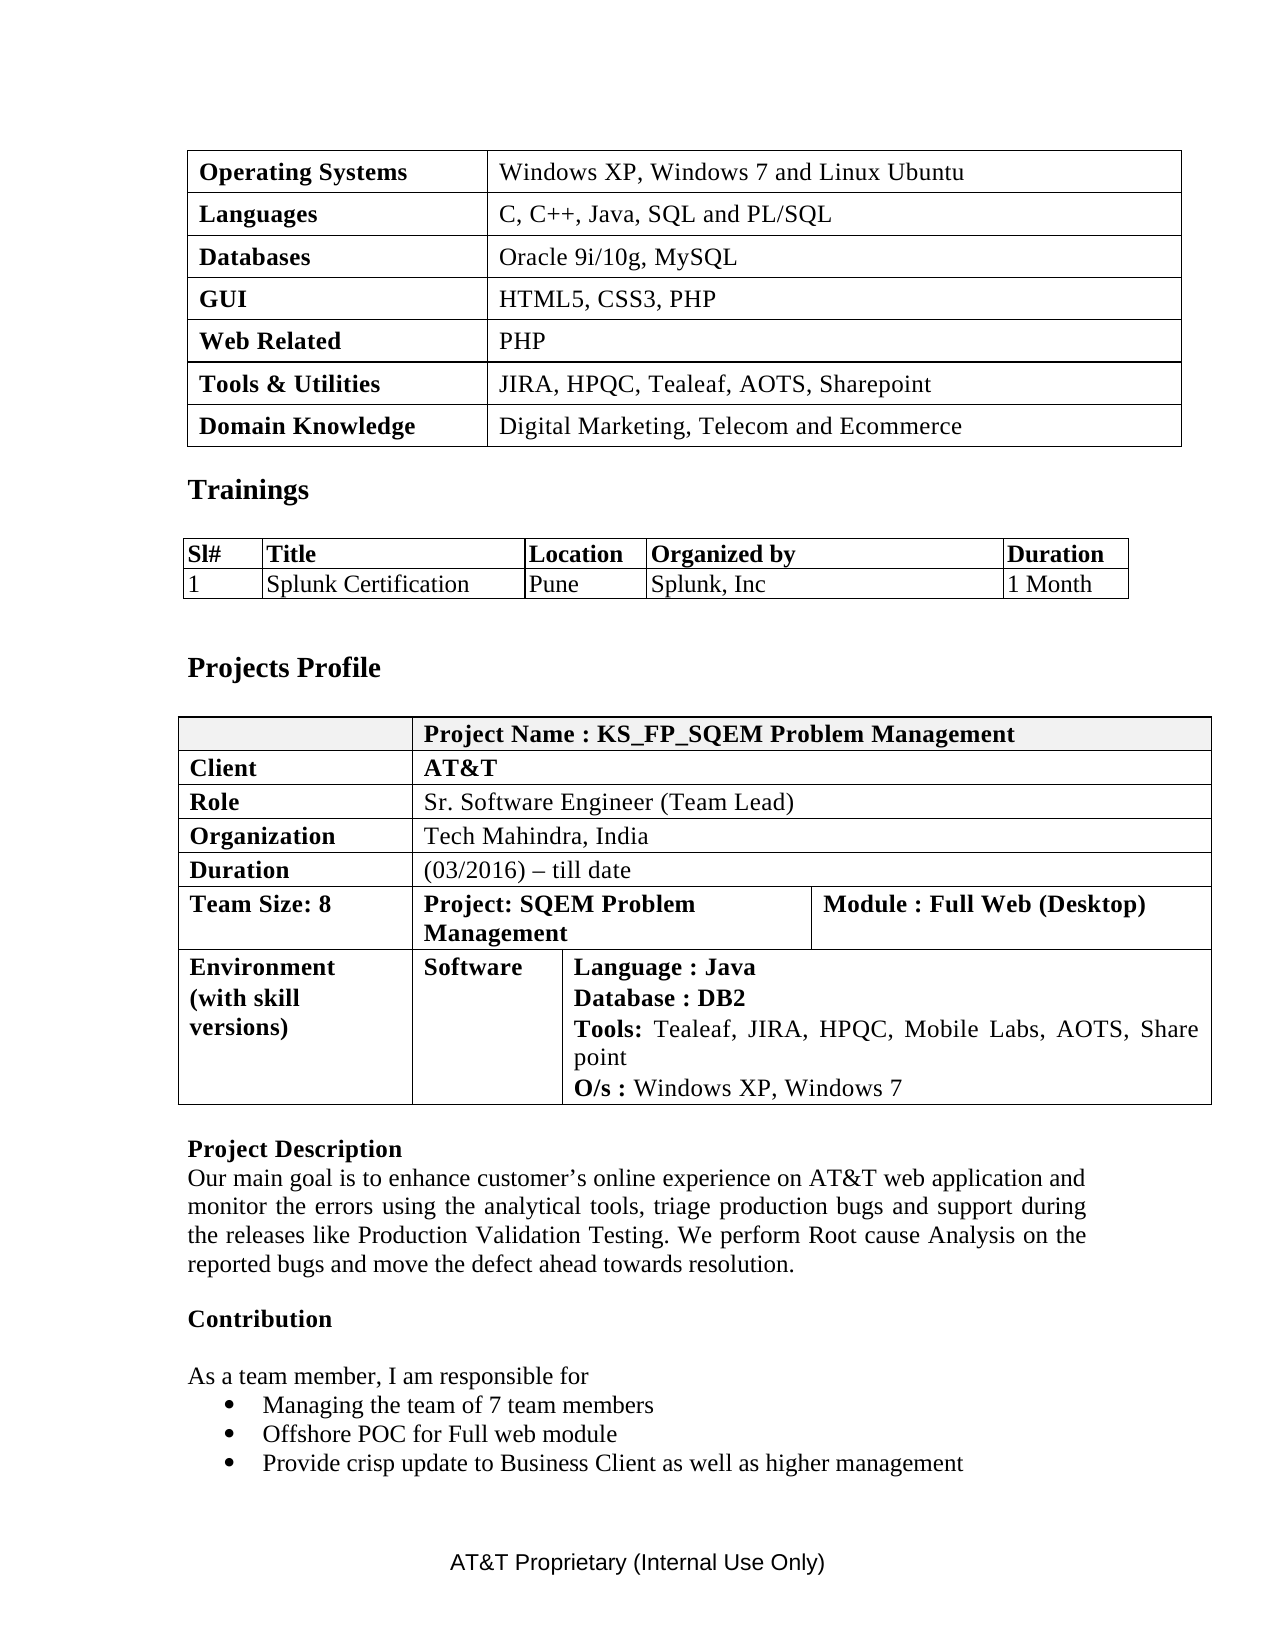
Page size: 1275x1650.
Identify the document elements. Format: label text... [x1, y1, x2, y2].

table_header Duration [1004, 539, 1128, 568]
list Provide crisp update to Business Client as well as higher management [225, 1448, 1087, 1476]
table_cell JIRA, HPQC, Tealeaf, AOTS, Sharepoint [488, 363, 1181, 404]
table_header Location [526, 539, 646, 568]
table_cell Tools & Utilities [188, 363, 487, 404]
table_cell 1 [184, 569, 262, 598]
table_cell (03/2016) – till date [413, 853, 1211, 886]
table_header Organized by [647, 539, 1003, 568]
table_cell Client [179, 751, 412, 784]
text As a team member, I am responsible for [187, 1361, 1087, 1390]
table_header Sl# [184, 539, 262, 568]
table_cell Tech Mahindra, India [413, 819, 1211, 852]
table_cell PHP [488, 320, 1181, 361]
table_cell HTML5, CSS3, PHP [488, 278, 1181, 319]
table_cell C, C++, Java, SQL and PL/SQL [488, 193, 1181, 234]
subtitle Trainings [187, 472, 1087, 506]
table_cell Web Related [188, 320, 487, 361]
table_cell 1 Month [1004, 569, 1128, 598]
table_cell Splunk, Inc [647, 569, 1003, 598]
table_cell GUI [188, 278, 487, 319]
table_cell Digital Marketing, Telecom and Ecommerce [488, 405, 1181, 446]
text Our main goal is to enhance customer’s online experience on AT&T web application and monitor the errors using the analytical tools, triage production bugs and support during the releases like Production Validation Testing. We perform Root cause Analysis on the reported bugs and move the defect ahead towards resolution. [187, 1163, 1087, 1278]
table_cell Team Size: 8 [179, 887, 412, 949]
table_cell Language : Java Database : DB2 Tools: Tealeaf, JIRA, HPQC, Mobile Labs, AOTS, Share point O/s : Windows XP, Windows 7 [563, 950, 1211, 1104]
table_cell Sr. Software Engineer (Team Lead) [413, 785, 1211, 818]
table_cell Project: SQEM Problem Management [413, 887, 811, 949]
table_cell Databases [188, 236, 487, 277]
table_cell Module : Full Web (Desktop) [812, 887, 1211, 949]
table_cell Splunk Certification [263, 569, 524, 598]
table_cell Role [179, 785, 412, 818]
table_cell Pune [526, 569, 646, 598]
list Offshore POC for Full web module [225, 1419, 1087, 1448]
subtitle Projects Profile [187, 650, 1087, 684]
subtitle Project Description [187, 1134, 1087, 1163]
table_header Windows XP, Windows 7 and Linux Ubuntu [488, 151, 1181, 192]
table_header [179, 718, 412, 750]
list Managing the team of 7 team members [225, 1390, 1087, 1419]
table_cell Domain Knowledge [188, 405, 487, 446]
table_header Project Name : KS_FP_SQEM Problem Management [413, 718, 1211, 750]
table_cell Software [413, 950, 562, 1104]
table_cell Oracle 9i/10g, MySQL [488, 236, 1181, 277]
subtitle Contribution [187, 1304, 1087, 1333]
table_header Title [263, 539, 524, 568]
table_cell Languages [188, 193, 487, 234]
table_cell Organization [179, 819, 412, 852]
table_header Operating Systems [188, 151, 487, 192]
table_cell Environment (with skill versions) [179, 950, 412, 1104]
table_cell AT&T [413, 751, 1211, 784]
table_cell Duration [179, 853, 412, 886]
